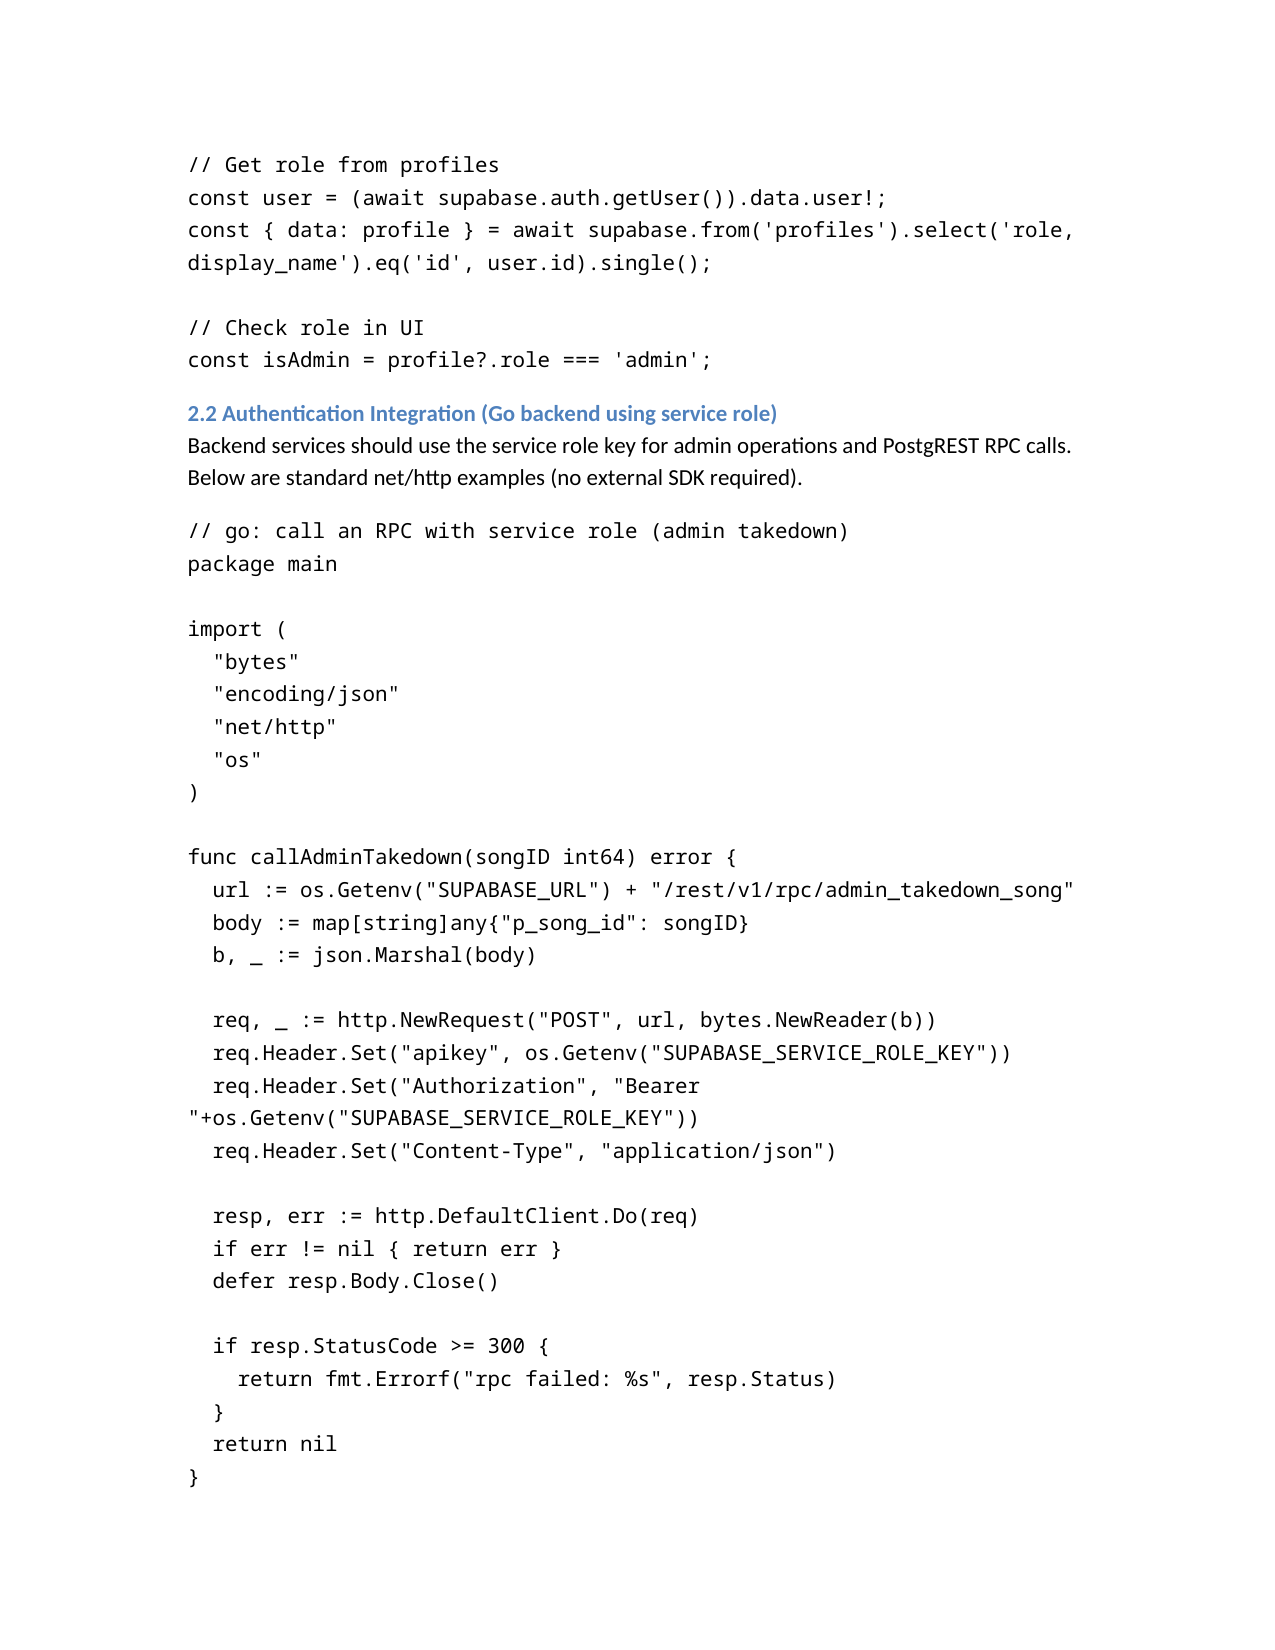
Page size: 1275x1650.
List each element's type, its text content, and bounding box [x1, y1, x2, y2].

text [187, 150, 1087, 374]
text // go: call an RPC with service role (admin takedown) package main import ( "bytes" "encoding/json" "net/http" "os" ) func callAdminTakedown(songID int64) error { url := os.Getenv("SUPABASE_URL") + "/rest/v1/rpc/admin_takedown_song" body := map[string]any{"p_song_id": songID} b, _ := json.Marshal(body) req, _ := http.NewRequest("POST", url, bytes.NewReader(b)) req.Header.Set("apikey", os.Getenv("SUPABASE_SERVICE_ROLE_KEY")) req.Header.Set("Authorization", "Bearer "+os.Getenv("SUPABASE_SERVICE_ROLE_KEY")) req.Header.Set("Content-Type", "application/json") resp, err := http.DefaultClient.Do(req) if err != nil { return err } defer resp.Body.Close() if resp.StatusCode >= 300 { return fmt.Errorf("rpc failed: %s", resp.Status) } return nil } [187, 516, 1087, 1490]
text Backend services should use the service role key for admin operations and PostgREST RPC calls. Below are standard net/http examples (no external SDK required). [187, 431, 1087, 491]
subtitle 2.2 Authentication Integration (Go backend using service role) [187, 399, 1087, 427]
